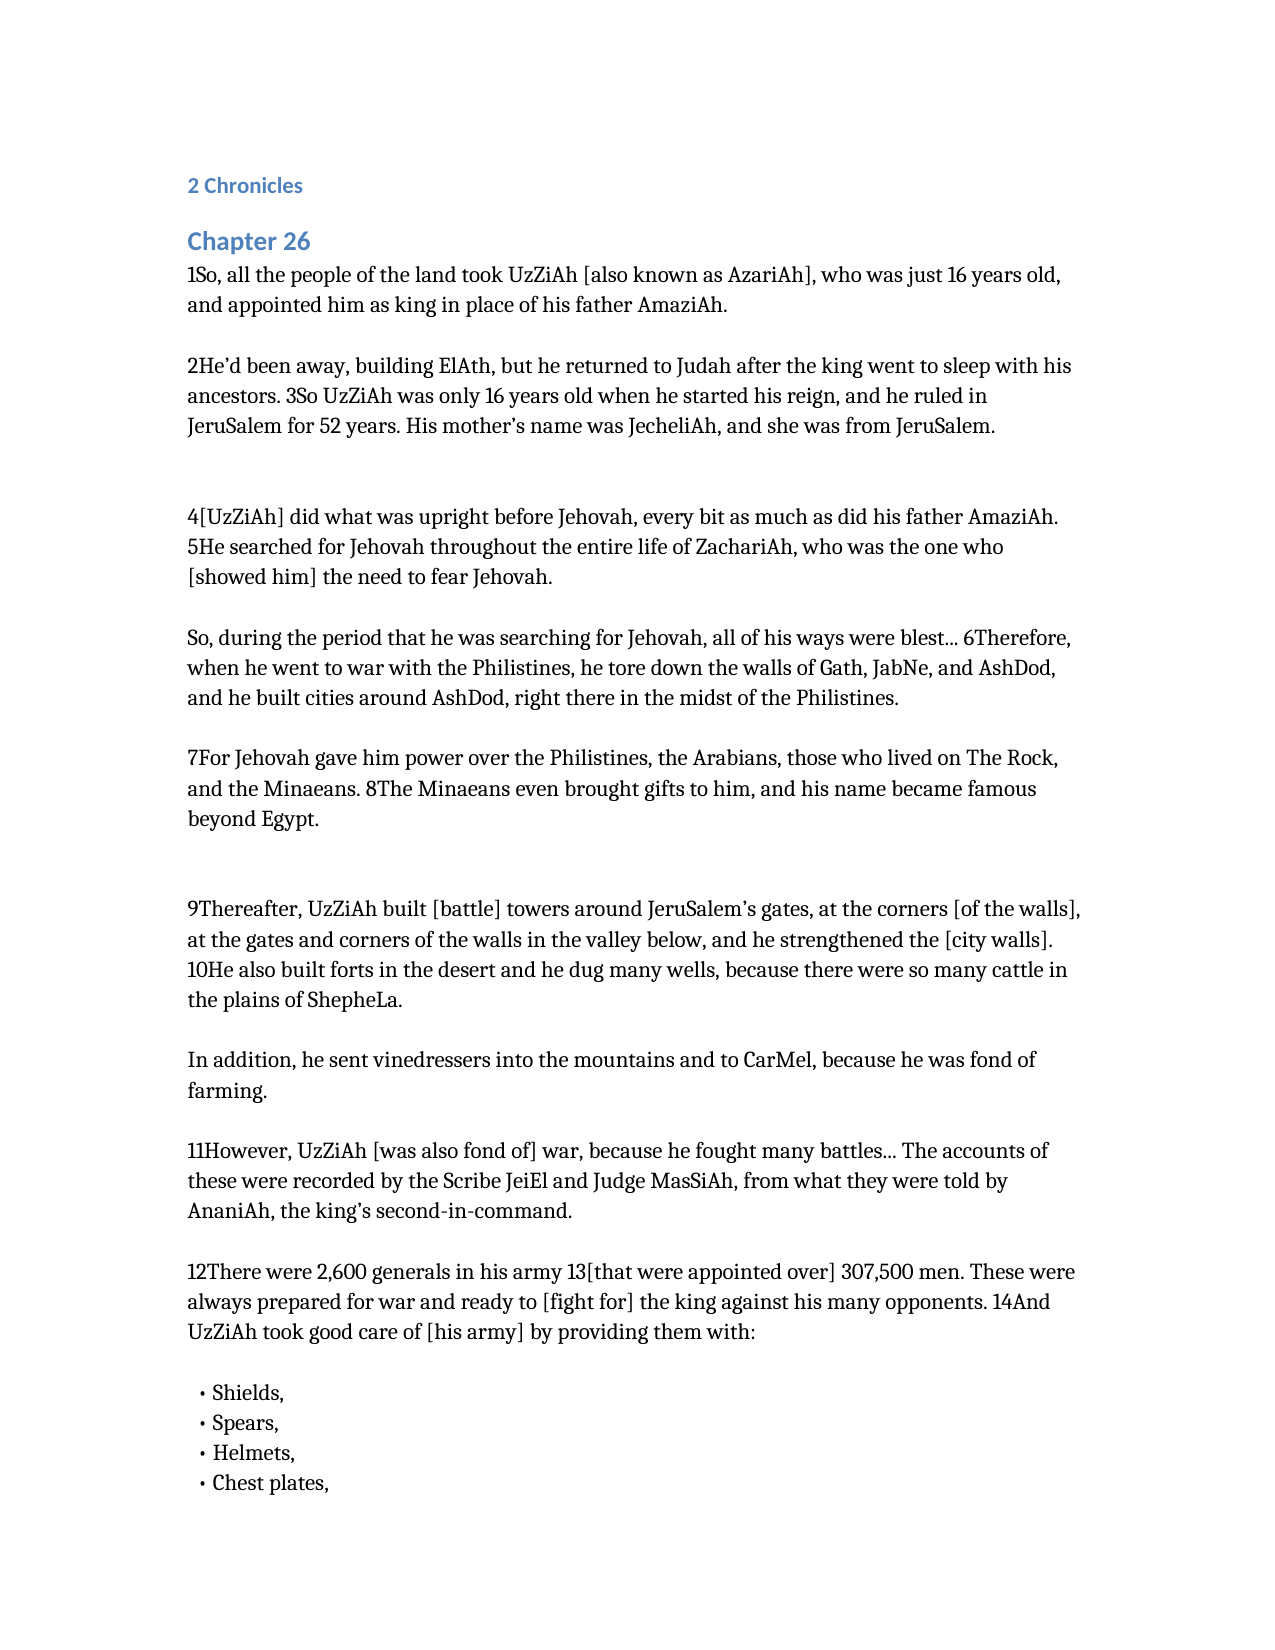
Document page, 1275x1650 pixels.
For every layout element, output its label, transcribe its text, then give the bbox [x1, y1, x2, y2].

subtitle Chapter 26 [187, 224, 1087, 257]
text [187, 262, 1087, 1496]
subtitle 2 Chronicles [187, 171, 1087, 199]
